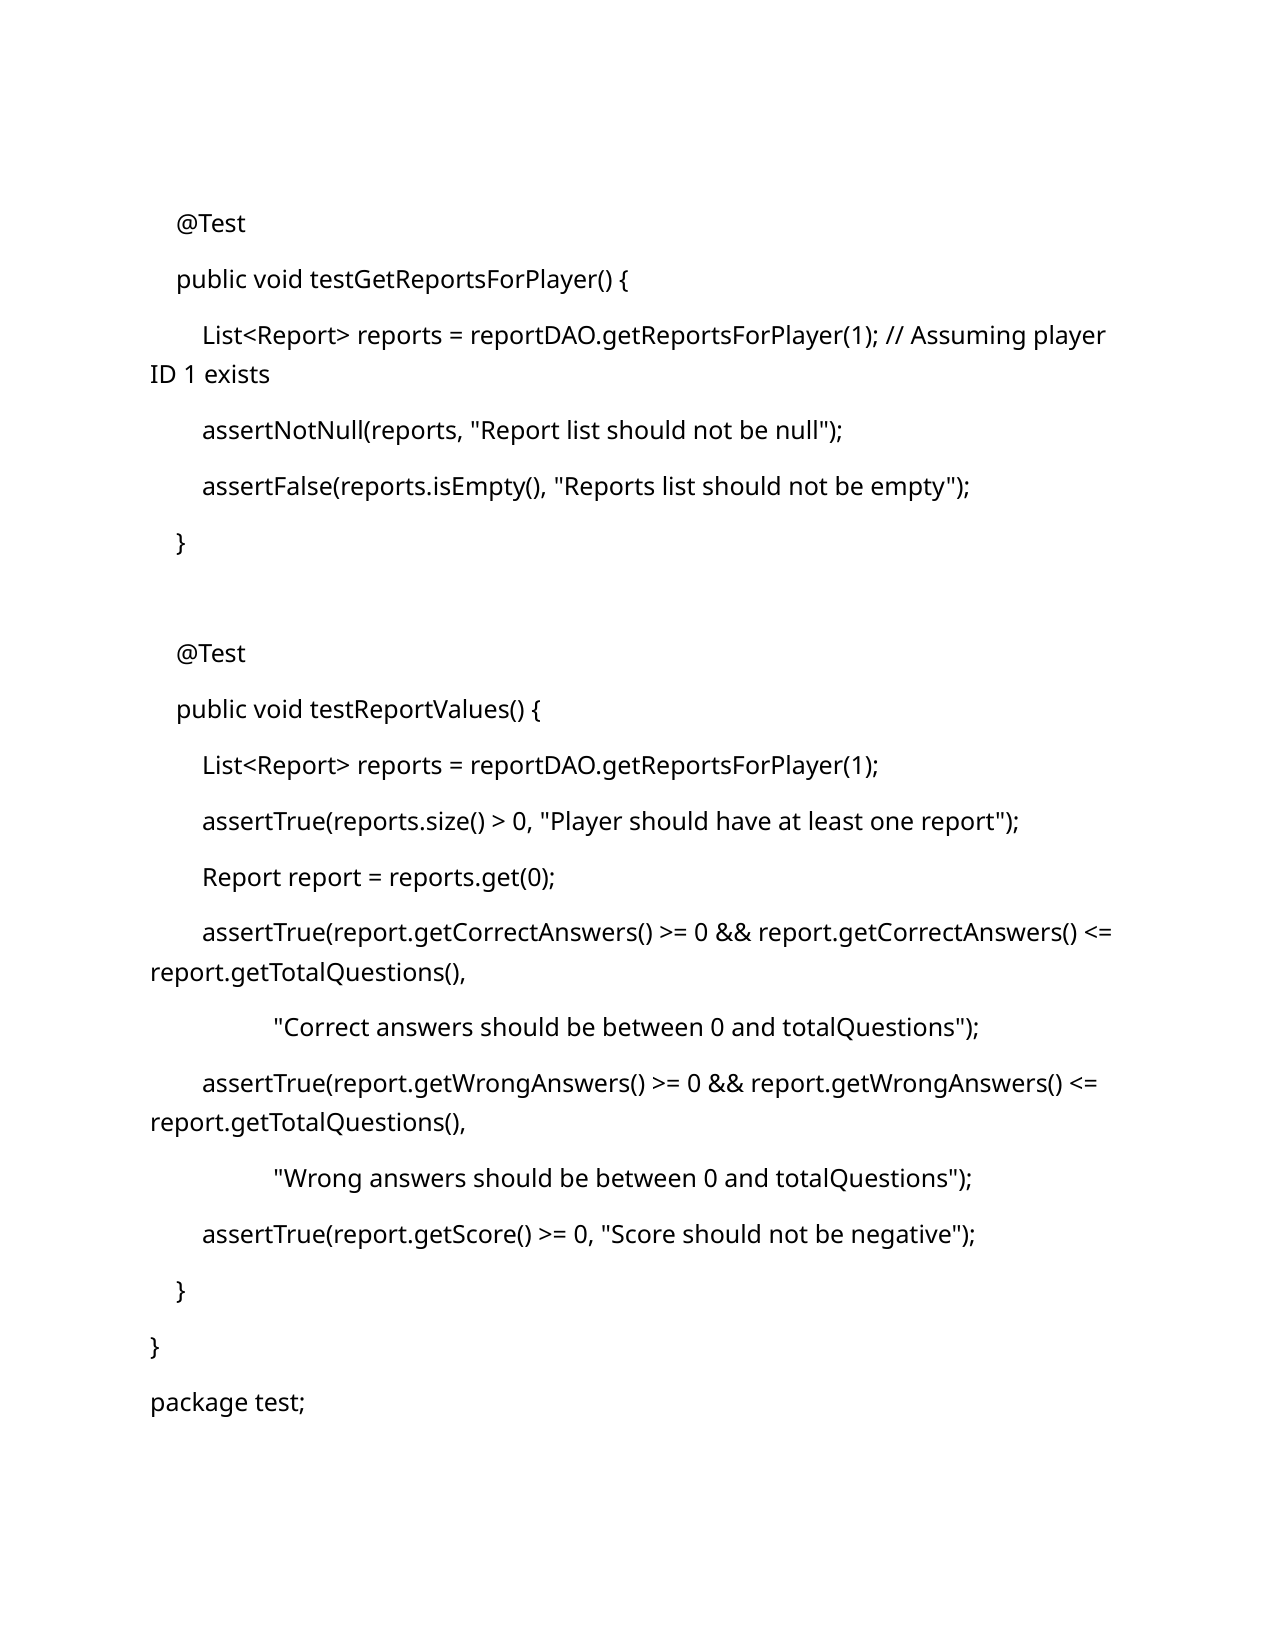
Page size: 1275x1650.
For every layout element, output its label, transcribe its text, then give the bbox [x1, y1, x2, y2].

text } [150, 524, 1125, 558]
text "Correct answers should be between 0 and totalQuestions"); [150, 1010, 1125, 1044]
text package test; [150, 1384, 1125, 1418]
text assertFalse(reports.isEmpty(), "Reports list should not be empty"); [150, 468, 1125, 502]
text assertTrue(reports.size() > 0, "Player should have at least one report"); [150, 803, 1125, 837]
text assertTrue(report.getWrongAnswers() >= 0 && report.getWrongAnswers() <= report.getTotalQuestions(), [150, 1066, 1125, 1139]
text public void testReportValues() { [150, 692, 1125, 726]
text Report report = reports.get(0); [150, 859, 1125, 893]
text assertNotNull(reports, "Report list should not be null"); [150, 412, 1125, 447]
text @Test [150, 206, 1125, 240]
text "Wrong answers should be between 0 and totalQuestions"); [150, 1161, 1125, 1195]
text } [150, 1272, 1125, 1307]
text } [150, 1328, 1125, 1362]
text @Test [150, 636, 1125, 670]
text assertTrue(report.getScore() >= 0, "Score should not be negative"); [150, 1217, 1125, 1251]
text assertTrue(report.getCorrectAnswers() >= 0 && report.getCorrectAnswers() <= report.getTotalQuestions(), [150, 915, 1125, 988]
text List<Report> reports = reportDAO.getReportsForPlayer(1); [150, 747, 1125, 782]
text List<Report> reports = reportDAO.getReportsForPlayer(1); // Assuming player ID 1 exists [150, 317, 1125, 391]
text public void testGetReportsForPlayer() { [150, 262, 1125, 296]
